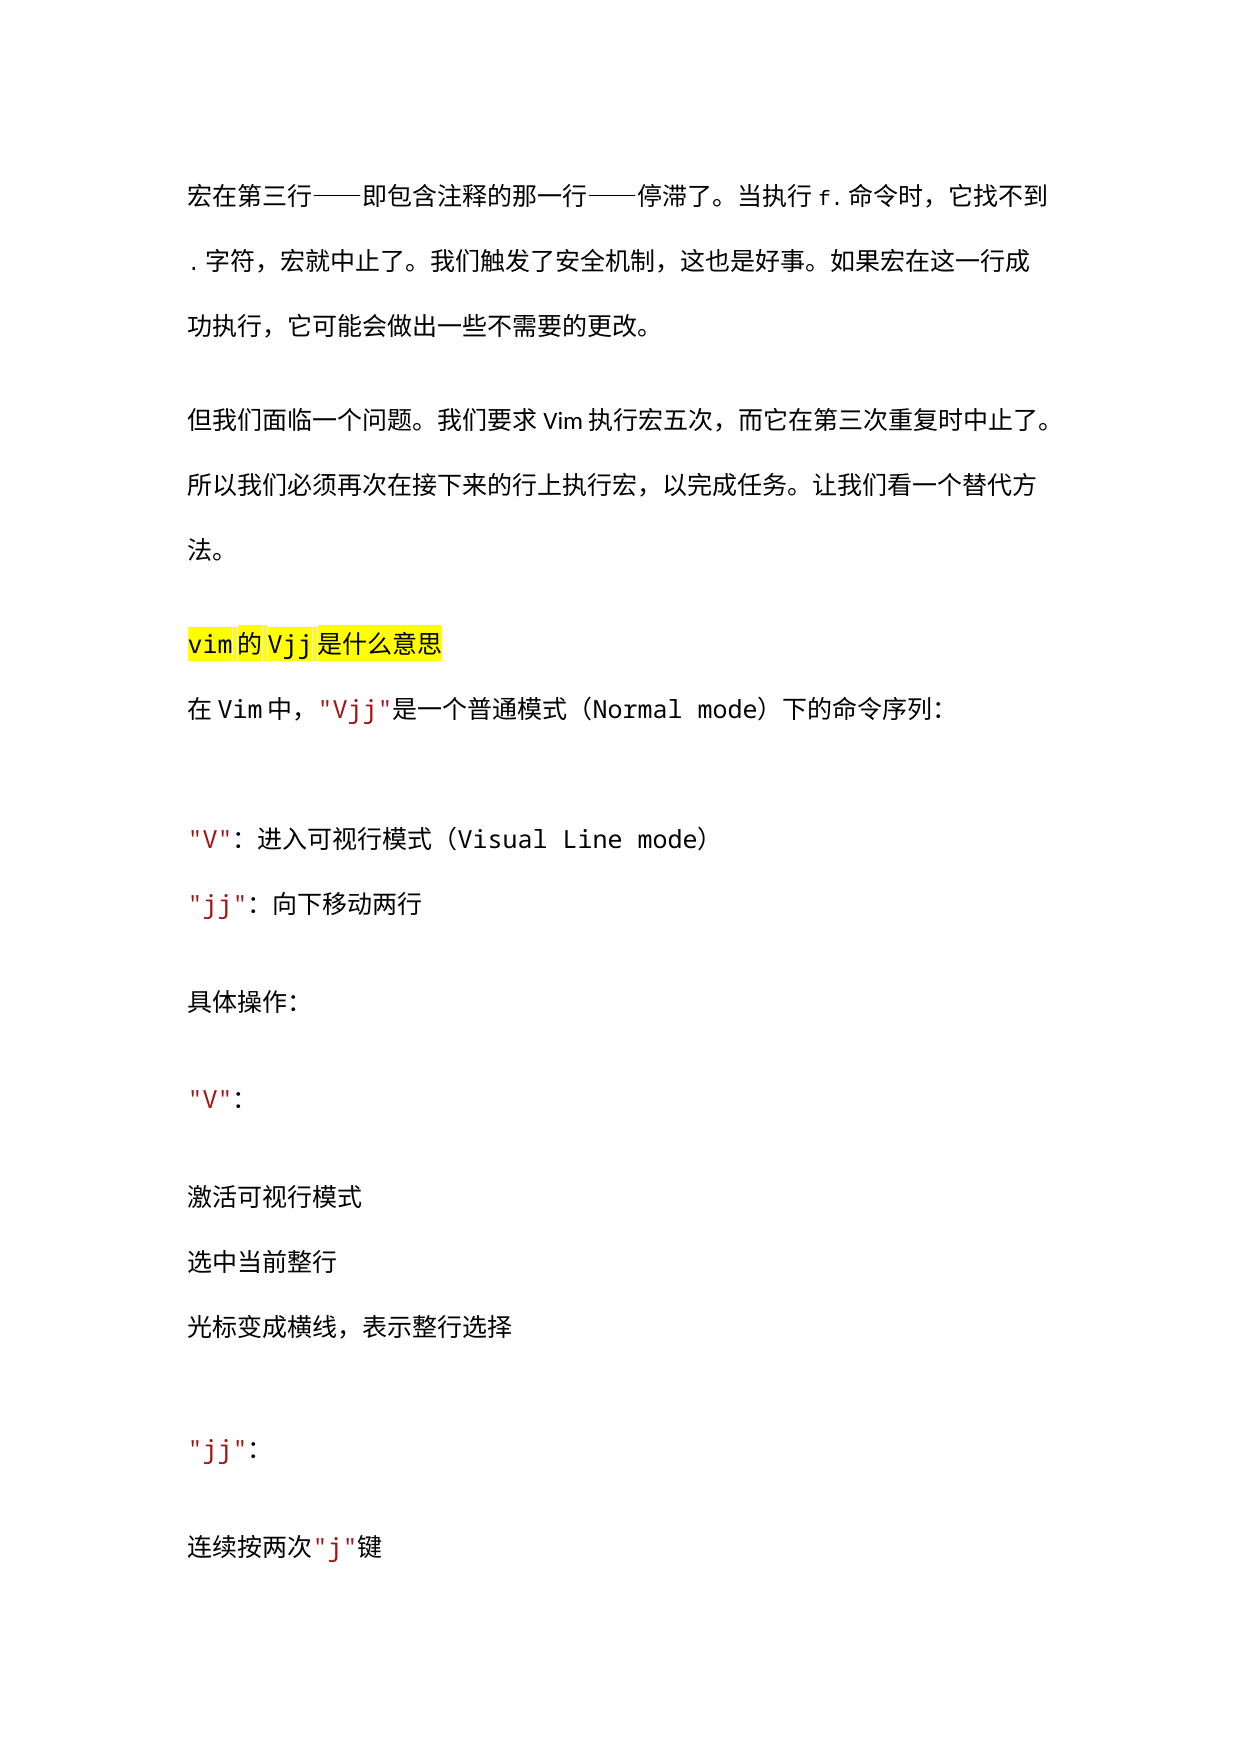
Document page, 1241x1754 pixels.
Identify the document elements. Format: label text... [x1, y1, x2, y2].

text 宏在第三行——即包含注释的那一行——停滞了。当执行 f. 命令时，它找不到 . 字符，宏就中止了。我们触发了安全机制，这也是好事。如果宏在这一行成功执行，它可能会做出一些不需要的更改。 [187, 162, 1053, 357]
text "V"： [187, 1065, 1053, 1130]
text 具体操作： [187, 968, 1053, 1033]
text vim的Vjj是什么意思 [187, 610, 1053, 675]
text "V"：进入可视行模式（Visual Line mode） [187, 805, 1053, 870]
text 连续按两次"j"键 [187, 1513, 1053, 1578]
text 激活可视行模式 [187, 1163, 1053, 1228]
text 选中当前整行 [187, 1228, 1053, 1293]
text 光标变成横线，表示整行选择 [187, 1293, 1053, 1358]
text 在Vim中，"Vjj"是一个普通模式（Normal mode）下的命令序列： [187, 675, 1053, 740]
text 但我们面临一个问题。我们要求 Vim 执行宏五次，而它在第三次重复时中止了。所以我们必须再次在接下来的行上执行宏，以完成任务。让我们看一个替代方法。 [187, 386, 1053, 581]
text "jj"： [187, 1415, 1053, 1480]
text "jj"：向下移动两行 [187, 870, 1053, 935]
